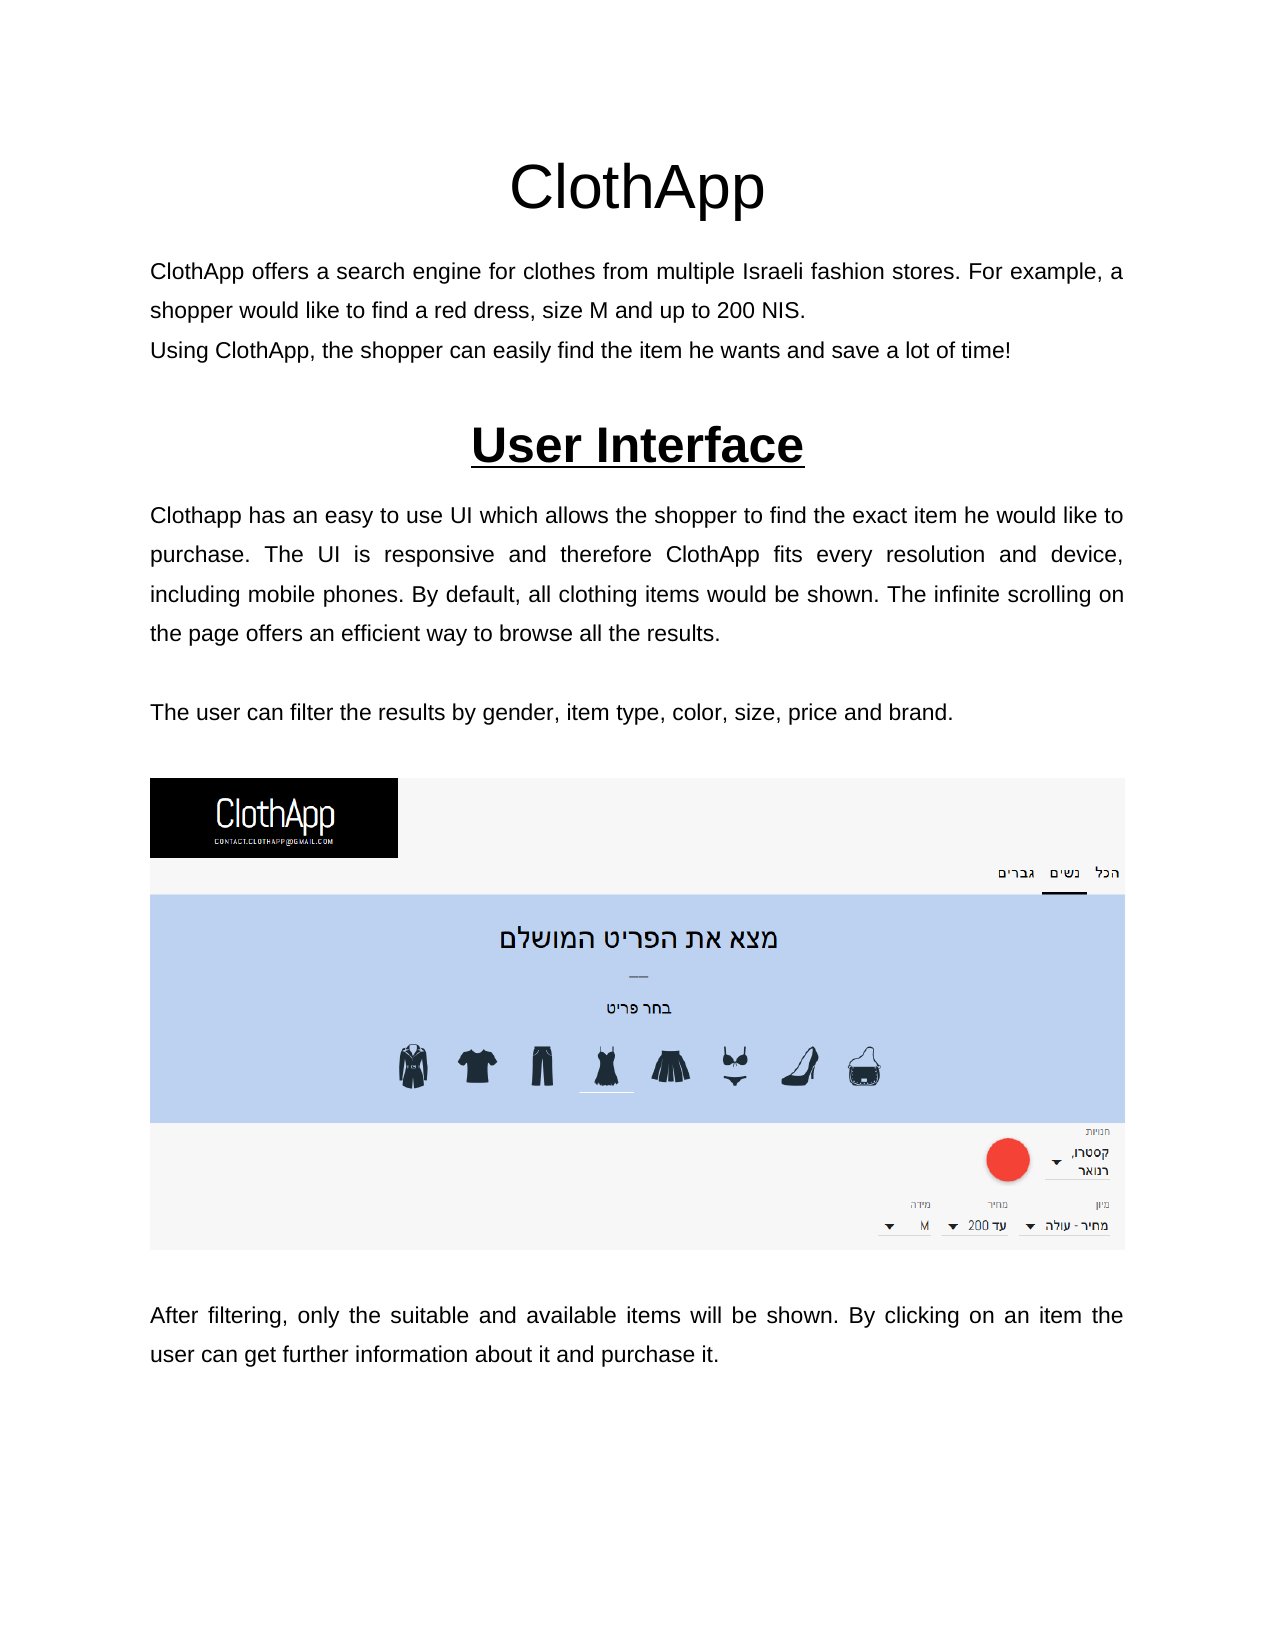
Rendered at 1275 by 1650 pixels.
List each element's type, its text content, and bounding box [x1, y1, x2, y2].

text Using ClothApp, the shopper can easily find the item he wants and save a lot of time! [150, 337, 1125, 363]
text After filtering, only the suitable and available items will be shown. By clicking on an item the user can get further information about it and purchase it. [150, 1302, 1125, 1368]
text ClothApp [150, 150, 1125, 222]
text User Interface [150, 416, 1125, 473]
text The user can filter the results by gender, item type, color, size, price and brand. [150, 699, 1125, 726]
text ClothApp offers a search engine for clothes from multiple Israeli fashion stores. For example, a shopper would like to find a red dress, size M and up to 200 NIS. [150, 258, 1125, 324]
text Clothapp has an easy to use UI which allows the shopper to find the exact item he would like to purchase. The UI is responsive and therefore ClothApp fits every resolution and device, including mobile phones. By default, all clothing items would be shown. The infinite scrolling on the page offers an efficient way to browse all the results. [150, 502, 1125, 647]
picture [150, 778, 1125, 1250]
